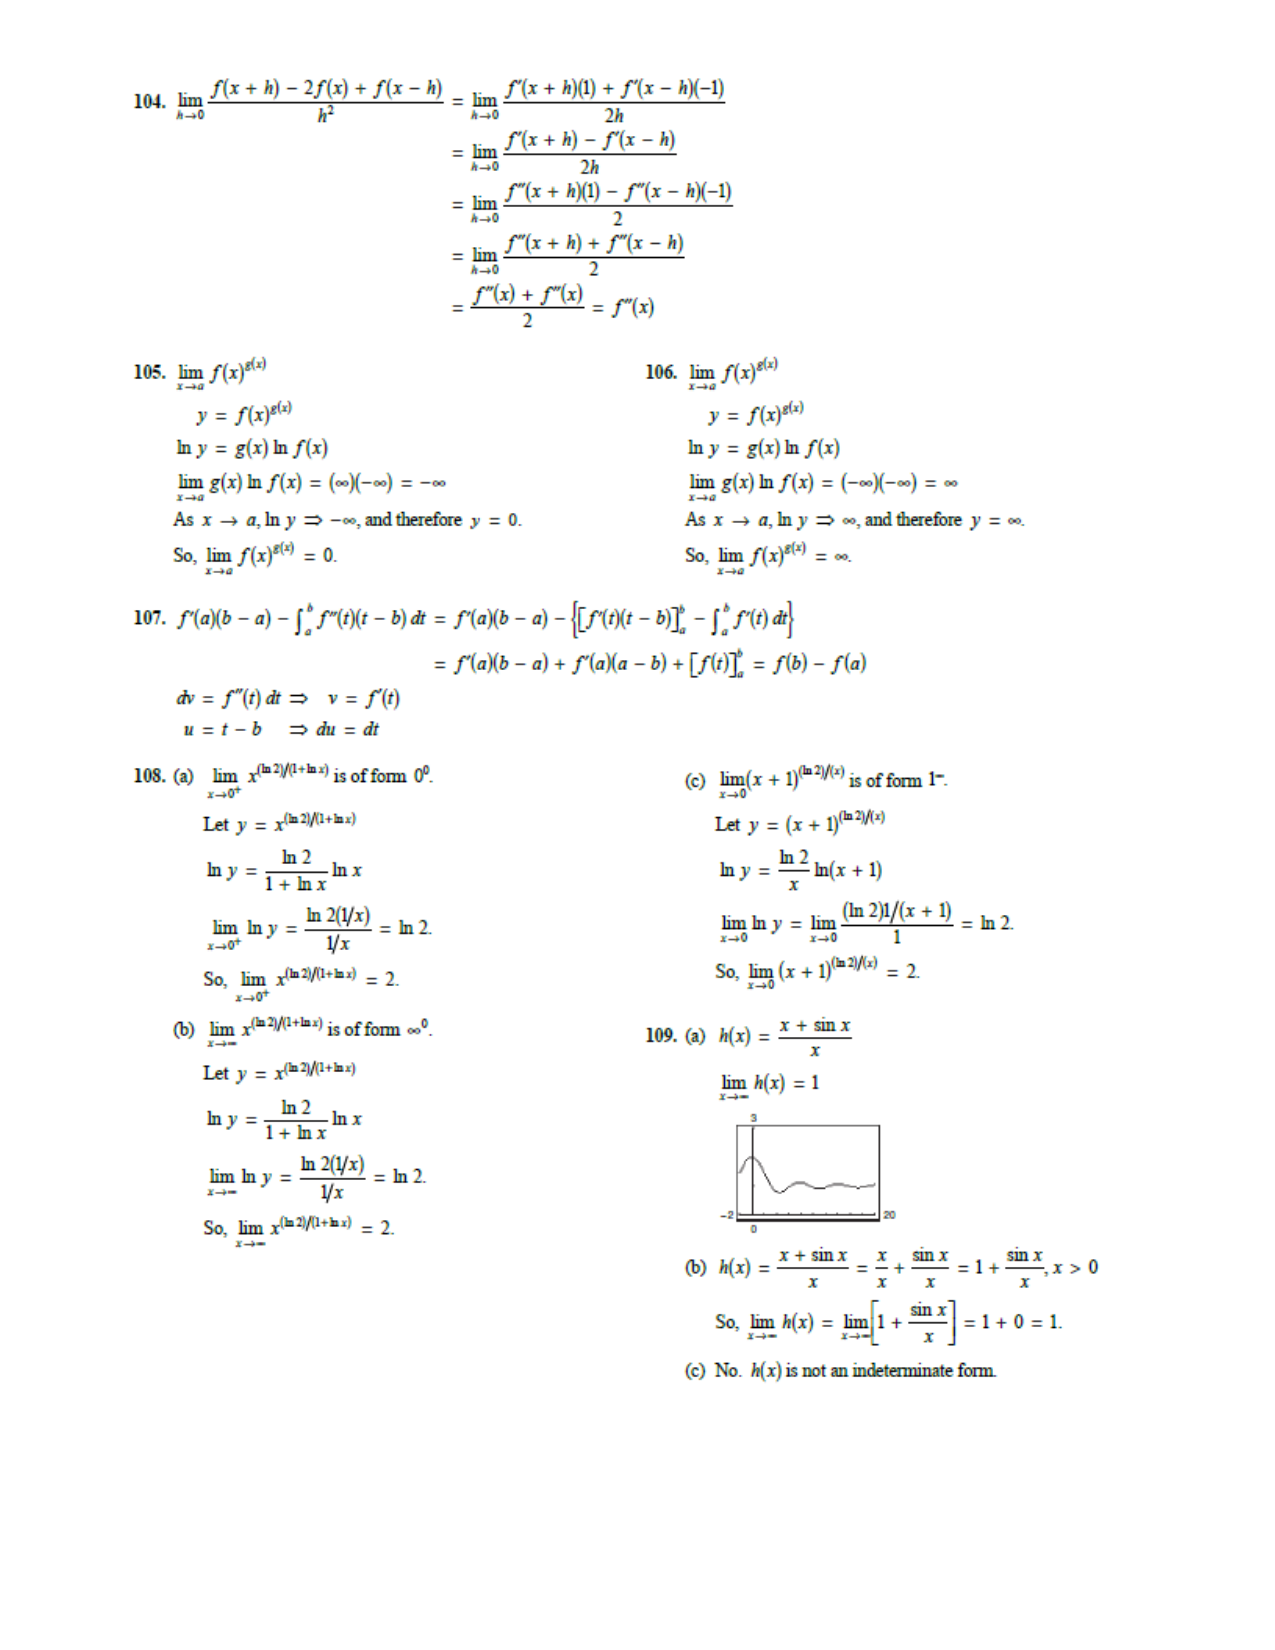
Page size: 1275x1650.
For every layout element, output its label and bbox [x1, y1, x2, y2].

picture [75, 75, 1200, 1388]
